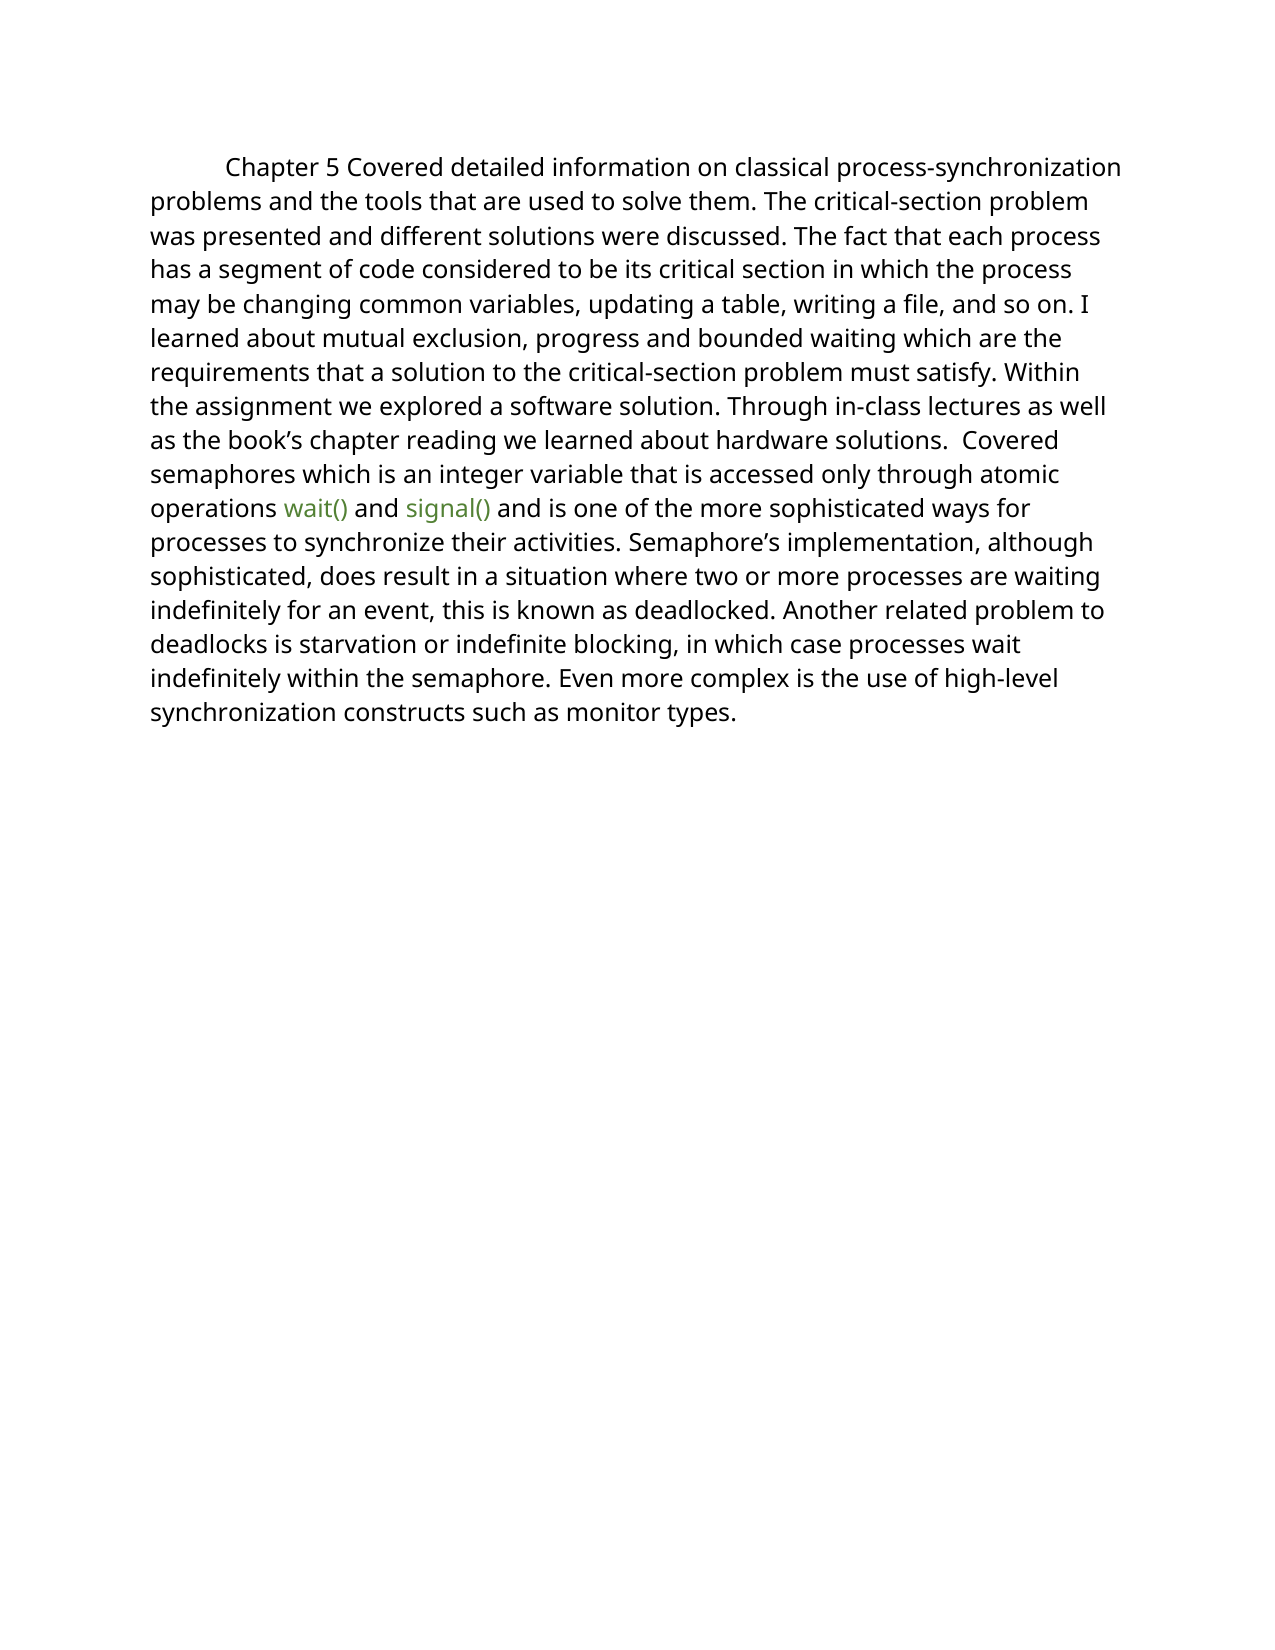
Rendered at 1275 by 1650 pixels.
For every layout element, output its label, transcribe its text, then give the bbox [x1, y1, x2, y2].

text Chapter 5 Covered detailed information on classical process-synchronization problems and the tools that are used to solve them. The critical-section problem was presented and different solutions were discussed. The fact that each process has a segment of code considered to be its critical section in which the process may be changing common variables, updating a table, writing a file, and so on. I learned about mutual exclusion, progress and bounded waiting which are the requirements that a solution to the critical-section problem must satisfy. Within the assignment we explored a software solution. Through in-class lectures as well as the book’s chapter reading we learned about hardware solutions. Covered semaphores which is an integer variable that is accessed only through atomic operations wait() and signal() and is one of the more sophisticated ways for processes to synchronize their activities. Semaphore’s implementation, although sophisticated, does result in a situation where two or more processes are waiting indefinitely for an event, this is known as deadlocked. Another related problem to deadlocks is starvation or indefinite blocking, in which case processes wait indefinitely within the semaphore. Even more complex is the use of high-level synchronization constructs such as monitor types. [150, 150, 1125, 729]
